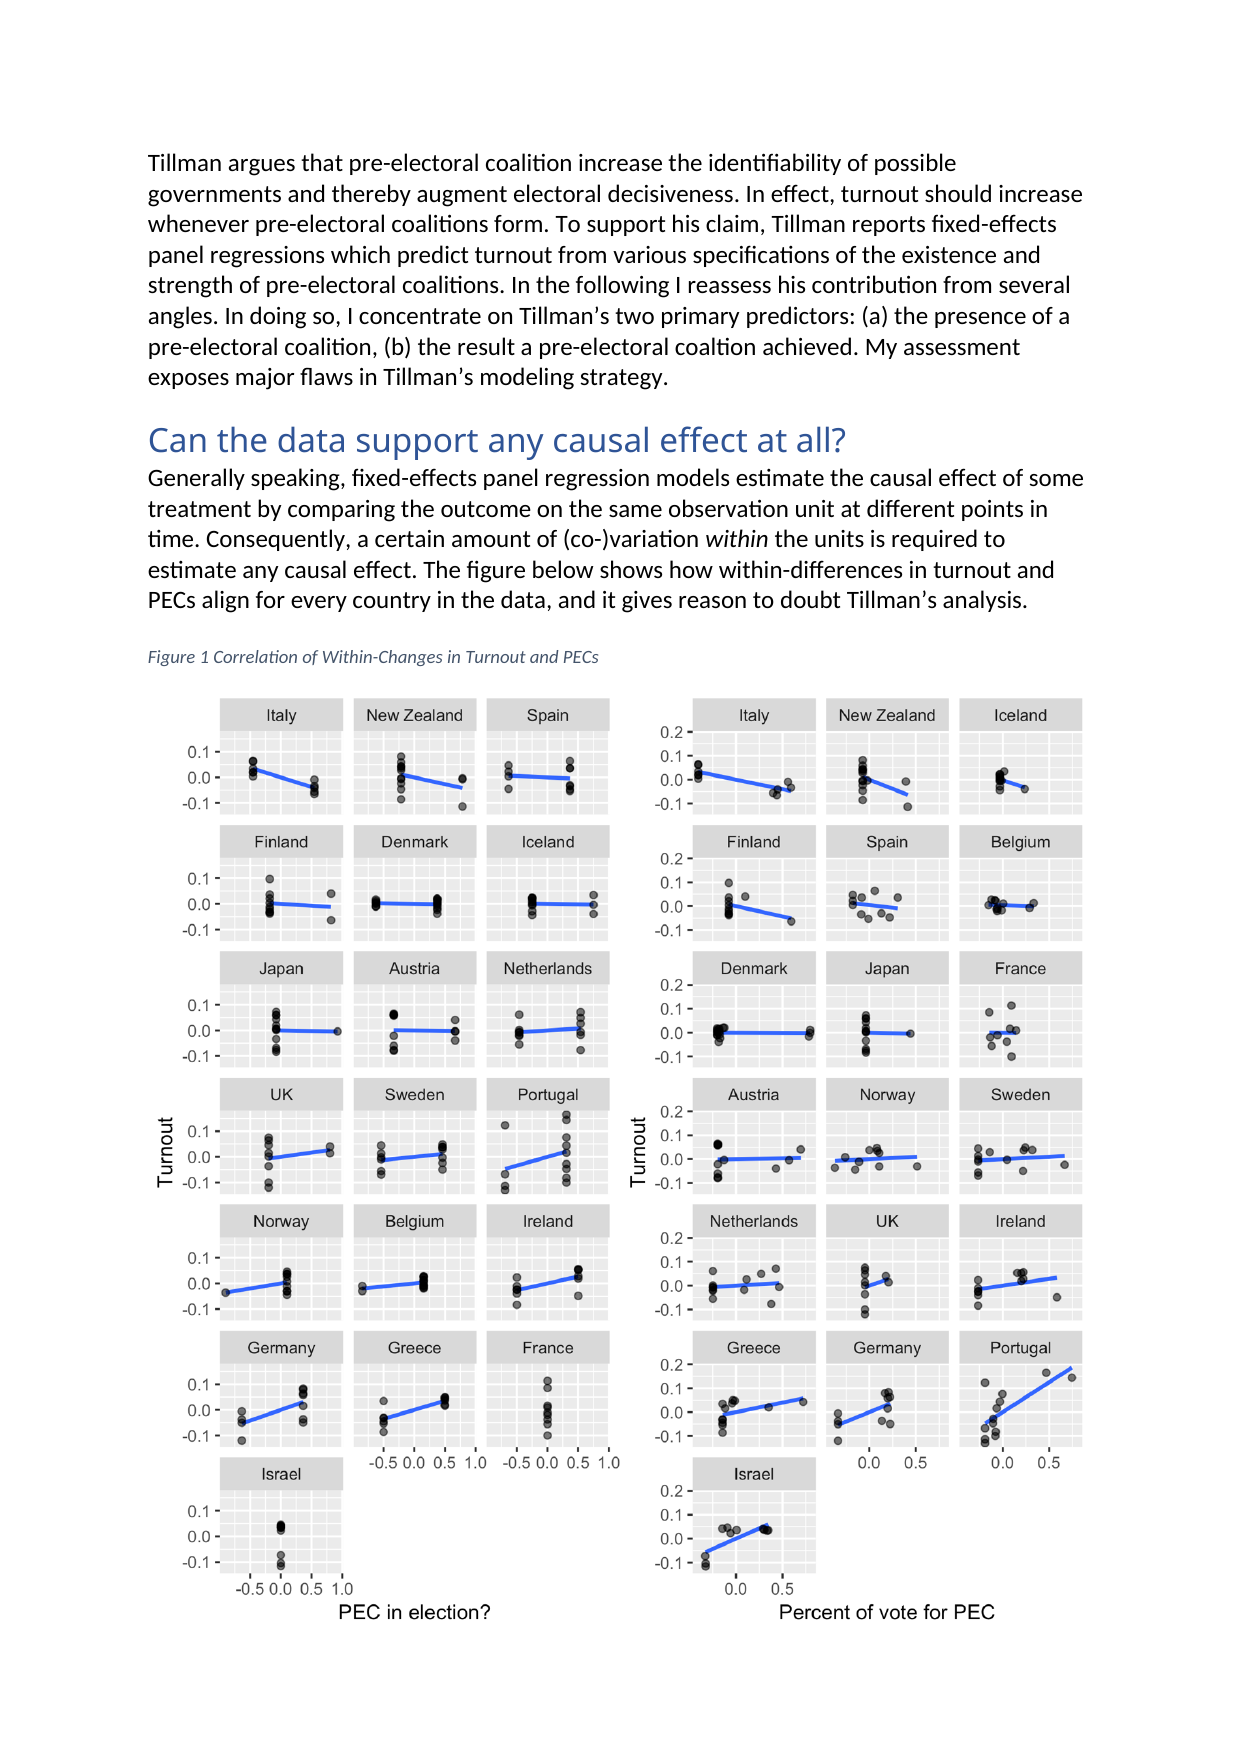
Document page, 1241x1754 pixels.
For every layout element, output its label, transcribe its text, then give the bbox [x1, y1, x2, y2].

text Tillman argues that pre-electoral coalition increase the identifiability of possible governments and thereby augment electoral decisiveness. In effect, turnout should increase whenever pre-electoral coalitions form. To support his claim, Tillman reports fixed-effects panel regressions which predict turnout from various specifications of the existence and strength of pre-electoral coalitions. In the following I reassess his contribution from several angles. In doing so, I concentrate on Tillman’s two primary predictors: (a) the presence of a pre-electoral coalition, (b) the result a pre-electoral coaltion achieved. My assessment exposes major flaws in Tillman’s modeling strategy. [148, 148, 1093, 392]
subtitle Can the data support any causal effect at all? [148, 417, 1093, 462]
picture [147, 689, 1092, 1634]
text Generally speaking, fixed-effects panel regression models estimate the causal effect of some treatment by comparing the outcome on the same observation unit at different points in time. Consequently, a certain amount of (co-)variation within the units is required to estimate any causal effect. The figure below shows how within-differences in turnout and PECs align for every country in the data, and it gives reason to doubt Tillman’s analysis. [148, 462, 1093, 615]
text Figure 1 Correlation of Within-Changes in Turnout and PECs [148, 645, 1093, 668]
